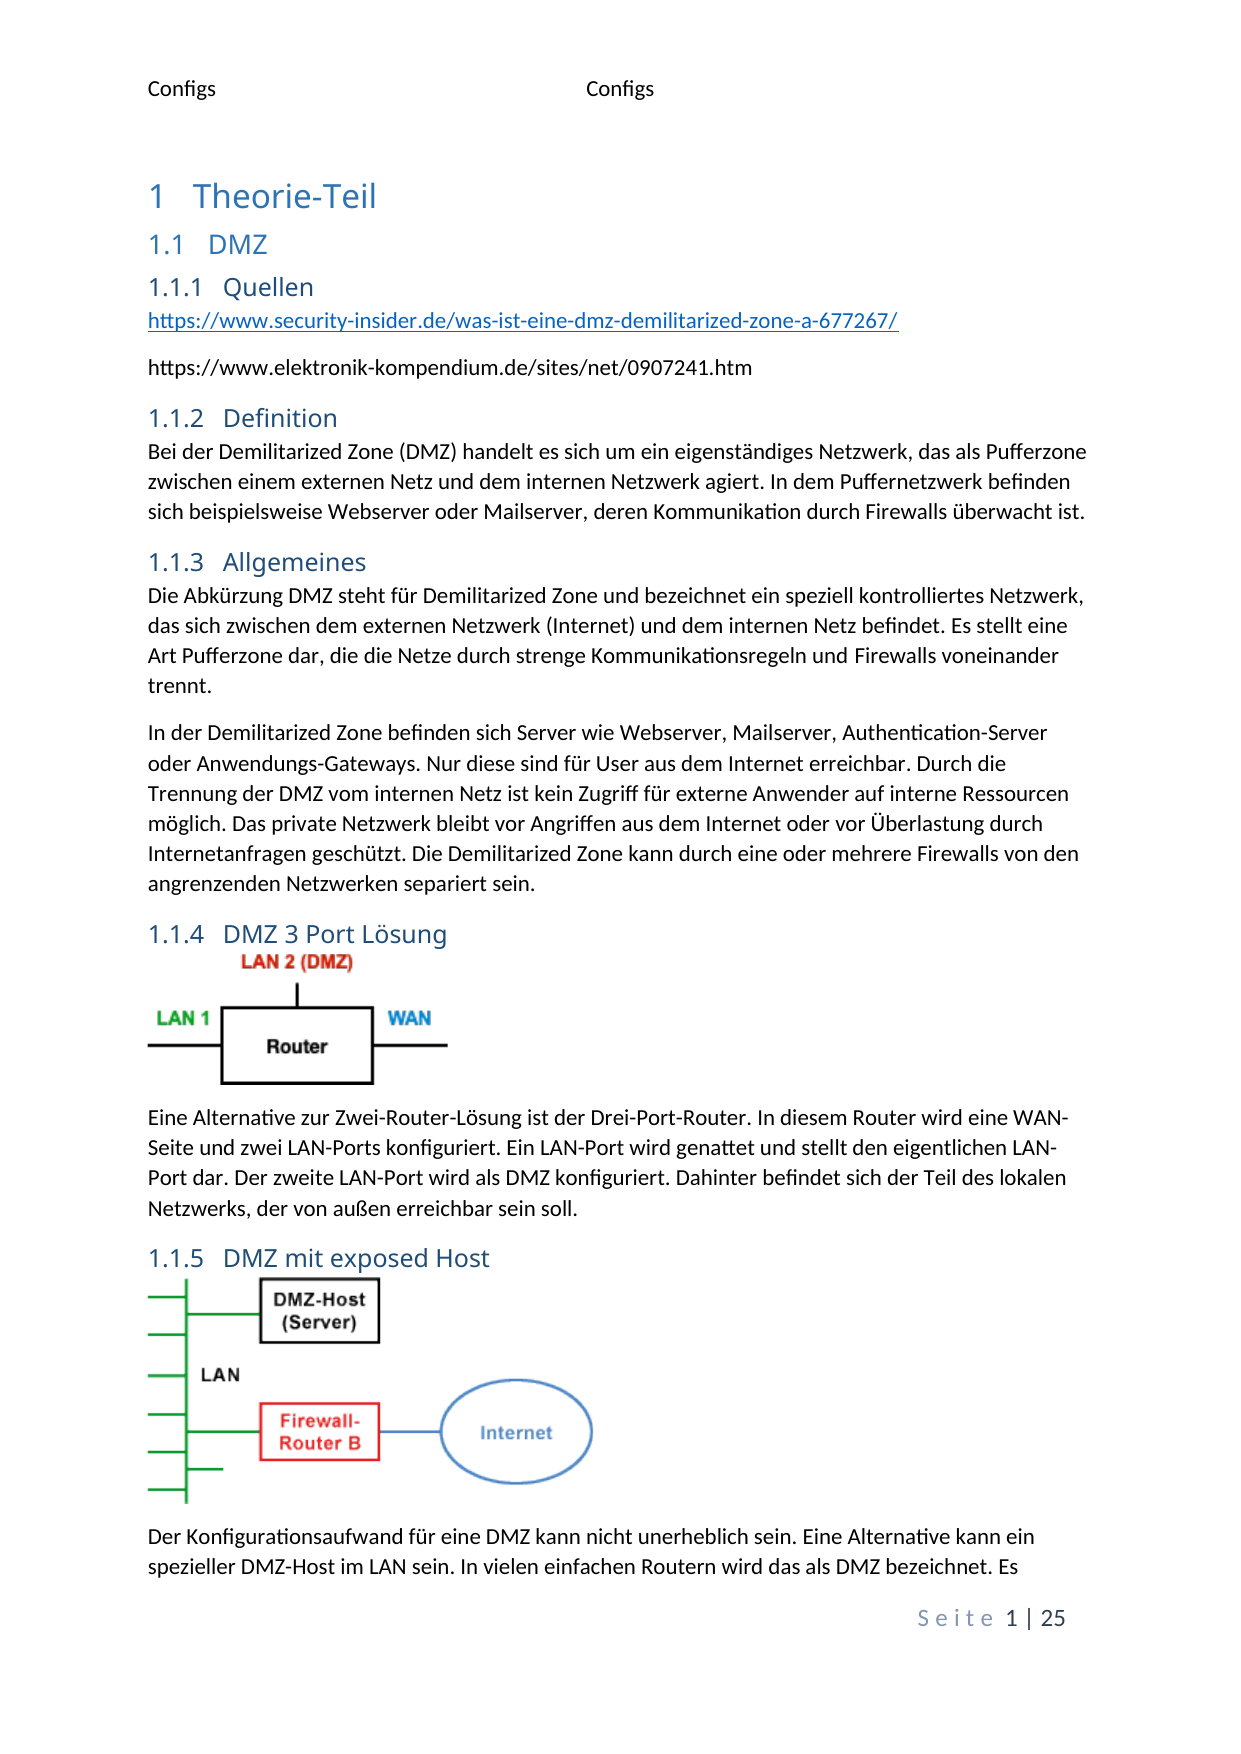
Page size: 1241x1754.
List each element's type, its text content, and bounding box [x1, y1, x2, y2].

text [148, 1522, 1093, 1581]
text In der Demilitarized Zone befinden sich Server wie Webserver, Mailserver, Authentication-Server oder Anwendungs-Gateways. Nur diese sind für User aus dem Internet erreichbar. Durch die Trennung der DMZ vom internen Netz ist kein Zugriff für externe Anwender auf interne Ressourcen möglich. Das private Netzwerk bleibt vor Angriffen aus dem Internet oder vor Überlastung durch Internetanfragen geschützt. Die Demilitarized Zone kann durch eine oder mehrere Firewalls von den angrenzenden Netzwerken separiert sein. [148, 718, 1093, 898]
picture [147, 1277, 594, 1504]
subtitle Theorie-Teil [148, 173, 1093, 218]
subtitle DMZ mit exposed Host [148, 1241, 1093, 1274]
subtitle Definition [148, 400, 1093, 434]
subtitle DMZ 3 Port Lösung [148, 916, 1093, 951]
text Die Abkürzung DMZ steht für Demilitarized Zone und bezeichnet ein speziell kontrolliertes Netzwerk, das sich zwischen dem externen Netzwerk (Internet) und dem internen Netz befindet. Es stellt eine Art Pufferzone dar, die die Netze durch strenge Kommunikationsregeln und Firewalls voneinander trennt. [148, 581, 1093, 700]
subtitle DMZ [148, 226, 1093, 263]
text https://www.security-insider.de/was-ist-eine-dmz-demilitarized-zone-a-677267/ [148, 306, 1093, 334]
subtitle Allgemeines [148, 544, 1093, 578]
text Bei der Demilitarized Zone (DMZ) handelt es sich um ein eigenständiges Netzwerk, das als Pufferzone zwischen einem externen Netz und dem internen Netzwerk agiert. In dem Puffernetzwerk befinden sich beispielsweise Webserver oder Mailserver, deren Kommunikation durch Firewalls überwacht ist. [148, 437, 1093, 525]
text Eine Alternative zur Zwei-Router-Lösung ist der Drei-Port-Router. In diesem Router wird eine WAN-Seite und zwei LAN-Ports konfiguriert. Ein LAN-Port wird genattet und stellt den eigentlichen LAN-Port dar. Der zweite LAN-Port wird als DMZ konfiguriert. Dahinter befindet sich der Teil des lokalen Netzwerks, der von außen erreichbar sein soll. [148, 1103, 1093, 1222]
text https://www.elektronik-kompendium.de/sites/net/0907241.htm [148, 353, 1093, 381]
picture [147, 953, 448, 1085]
subtitle Quellen [148, 270, 1093, 304]
